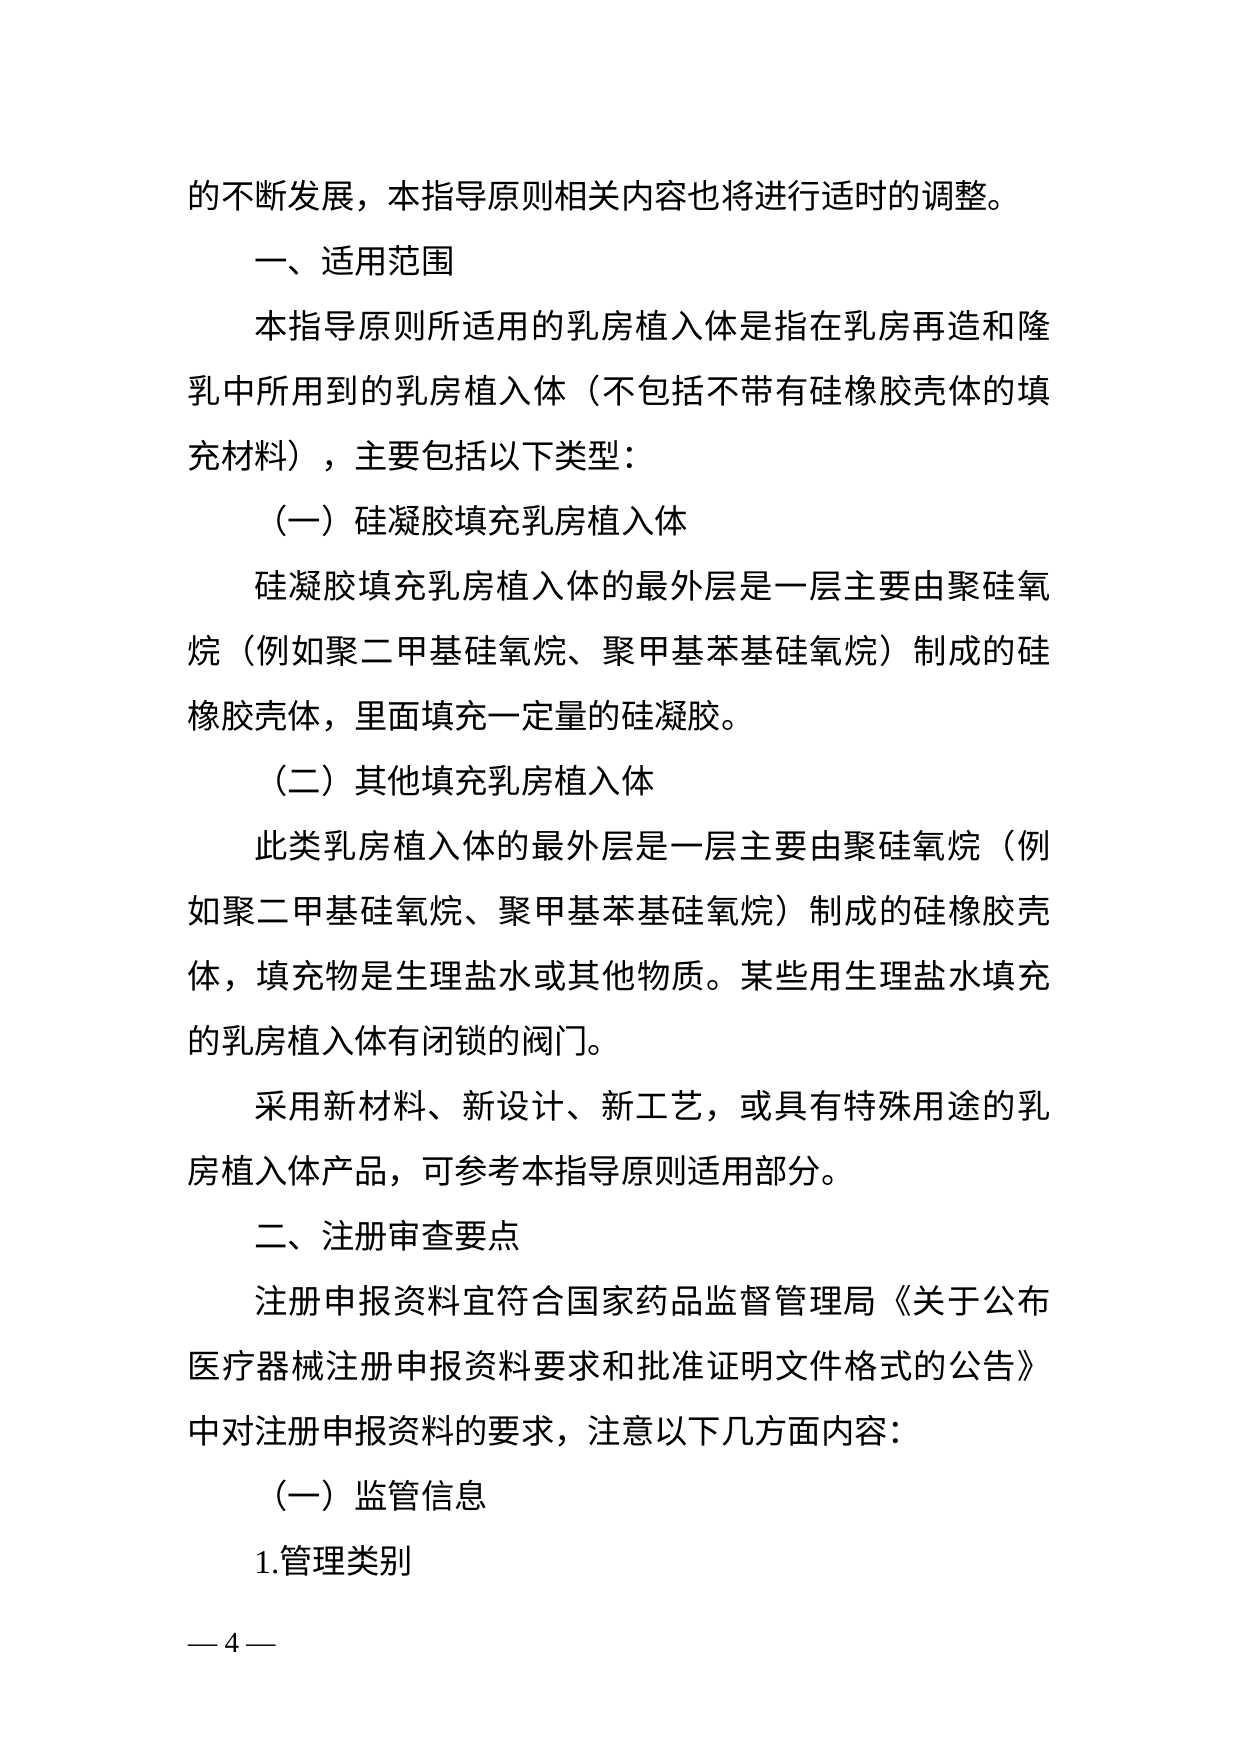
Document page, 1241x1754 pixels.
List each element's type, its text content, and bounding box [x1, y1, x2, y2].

text （一）硅凝胶填充乳房植入体 [187, 487, 1053, 552]
text 1.管理类别 [187, 1527, 1053, 1592]
text 注册申报资料宜符合国家药品监督管理局《关于公布医疗器械注册申报资料要求和批准证明文件格式的公告》中对注册申报资料的要求，注意以下几方面内容： [187, 1267, 1053, 1462]
text 此类乳房植入体的最外层是一层主要由聚硅氧烷（例如聚二甲基硅氧烷、聚甲基苯基硅氧烷）制成的硅橡胶壳体，填充物是生理盐水或其他物质。某些用生理盐水填充的乳房植入体有闭锁的阀门。 [187, 812, 1053, 1072]
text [187, 162, 1053, 227]
text （二）其他填充乳房植入体 [187, 747, 1053, 812]
text 硅凝胶填充乳房植入体的最外层是一层主要由聚硅氧烷（例如聚二甲基硅氧烷、聚甲基苯基硅氧烷）制成的硅橡胶壳体，里面填充一定量的硅凝胶。 [187, 552, 1053, 747]
text 本指导原则所适用的乳房植入体是指在乳房再造和隆乳中所用到的乳房植入体（不包括不带有硅橡胶壳体的填充材料），主要包括以下类型： [187, 292, 1053, 487]
text （一）监管信息 [187, 1462, 1053, 1527]
text 二、注册审查要点 [187, 1202, 1053, 1267]
text 一、适用范围 [187, 227, 1053, 292]
text 采用新材料、新设计、新工艺，或具有特殊用途的乳房植入体产品，可参考本指导原则适用部分。 [187, 1072, 1053, 1202]
